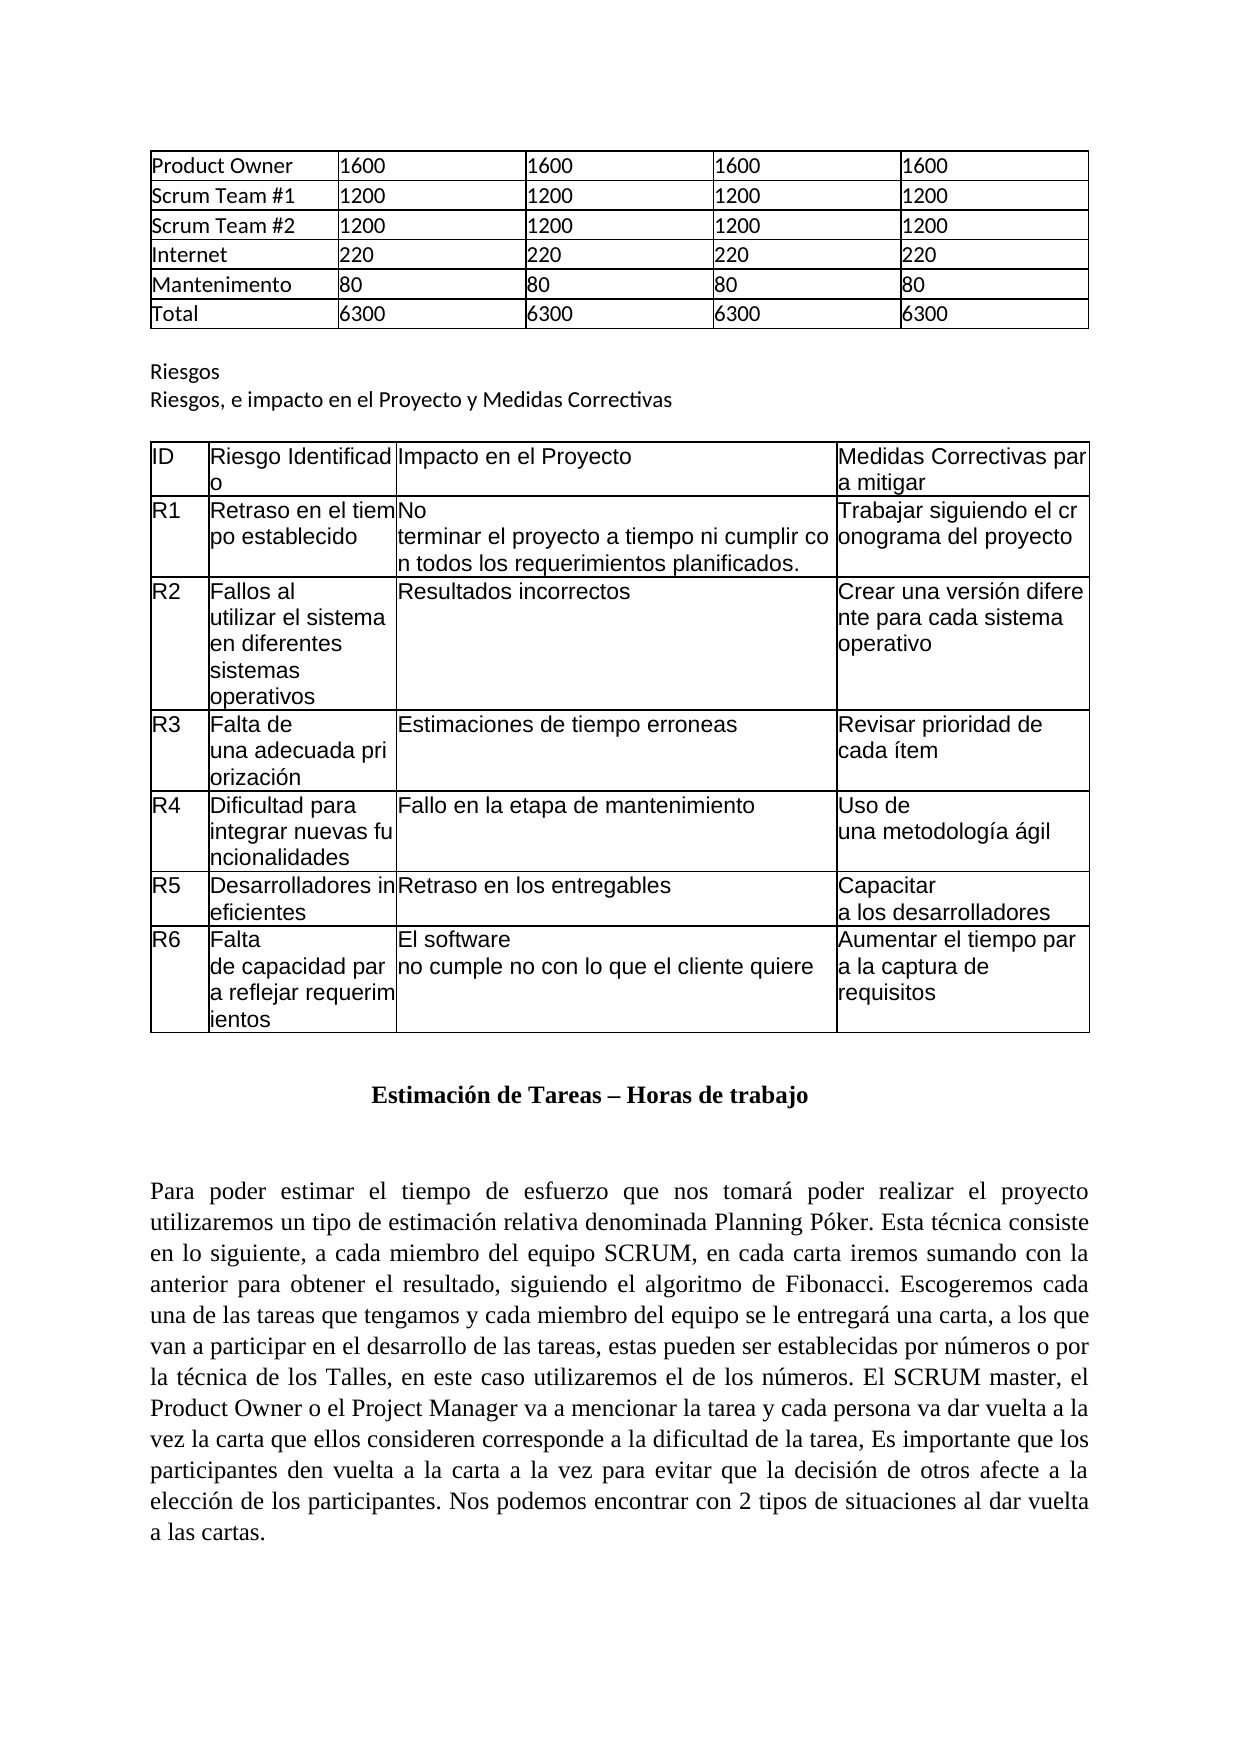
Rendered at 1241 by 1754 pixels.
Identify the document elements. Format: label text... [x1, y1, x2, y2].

text Para poder estimar el tiempo de esfuerzo que nos tomará poder realizar el proyecto utilizaremos un tipo de estimación relativa denominada Planning Póker. Esta técnica consiste en lo siguiente, a cada miembro del equipo SCRUM, en cada carta iremos sumando con la anterior para obtener el resultado, siguiendo el algoritmo de Fibonacci. Escogeremos cada una de las tareas que tengamos y cada miembro del equipo se le entregará una carta, a los que van a participar en el desarrollo de las tareas, estas pueden ser establecidas por números o por la técnica de los Talles, en este caso utilizaremos el de los números. El SCRUM master, el Product Owner o el Project Manager va a mencionar la tarea y cada persona va dar vuelta a la vez la carta que ellos consideren corresponde a la dificultad de la tarea, Es importante que los participantes den vuelta a la carta a la vez para evitar que la decisión de otros afecte a la elección de los participantes. Nos podemos encontrar con 2 tipos de situaciones al dar vuelta a las cartas. [150, 1176, 1090, 1546]
table_cell 220 [527, 240, 713, 268]
table_cell Retraso en los entregables [397, 872, 836, 925]
table_cell Retraso en el tiempo establecido [210, 497, 396, 576]
table_cell R1 [152, 497, 208, 576]
table_cell 80 [714, 270, 900, 298]
table_cell Scrum Team #2 [152, 211, 338, 239]
table_header ID [152, 443, 208, 495]
table_cell 1600 [339, 152, 525, 179]
table_cell 6300 [902, 300, 1088, 327]
table_cell Mantenimento [152, 270, 338, 298]
table_cell Desarrolladores ineficientes [210, 872, 396, 925]
table_cell Fallo en la etapa de mantenimiento [397, 792, 836, 871]
table_cell Trabajar siguiendo el cronograma del proyecto [838, 497, 1089, 576]
table_cell Estimaciones de tiempo erroneas [397, 711, 836, 790]
table_cell Product Owner [152, 152, 338, 179]
table_cell 1600 [714, 152, 900, 179]
table_cell 1600 [527, 152, 713, 179]
table_cell R5 [152, 872, 208, 925]
table_cell Crear una versión diferente para cada sistema operativo [838, 578, 1089, 709]
table_cell 6300 [339, 300, 525, 327]
table_cell 1200 [714, 181, 900, 209]
table_cell 220 [339, 240, 525, 268]
table_cell Falta de capacidad para reflejar requerimientos [210, 927, 396, 1032]
table_cell 1200 [902, 211, 1088, 239]
table_cell Scrum Team #1 [152, 181, 338, 209]
table_cell 6300 [527, 300, 713, 327]
table_header Impacto en el Proyecto [397, 443, 836, 495]
table_cell 1600 [902, 152, 1088, 179]
table_cell Resultados incorrectos [397, 578, 836, 709]
table_cell 1200 [902, 181, 1088, 209]
table_cell Aumentar el tiempo para la captura de requisitos [838, 927, 1089, 1032]
table_cell R6 [152, 927, 208, 1032]
table_cell Total [152, 300, 338, 327]
table_cell R2 [152, 578, 208, 709]
table_cell 220 [714, 240, 900, 268]
table_cell 1200 [339, 211, 525, 239]
table_cell 6300 [714, 300, 900, 327]
table_cell 1200 [527, 211, 713, 239]
table_cell R3 [152, 711, 208, 790]
table_cell Capacitar a los desarrolladores [838, 872, 1089, 925]
table_cell Internet [152, 240, 338, 268]
table_cell 1200 [339, 181, 525, 209]
table_cell Fallos al utilizar el sistema en diferentes sistemas operativos [210, 578, 396, 709]
table_header Medidas Correctivas para mitigar [838, 443, 1089, 495]
table_cell Falta de una adecuada priorización [210, 711, 396, 790]
table_cell Uso de una metodología ágil [838, 792, 1089, 871]
text Riesgos, e impacto en el Proyecto y Medidas Correctivas [150, 385, 1090, 413]
table_cell El software no cumple no con lo que el cliente quiere [397, 927, 836, 1032]
table_cell 1200 [527, 181, 713, 209]
table_cell 80 [902, 270, 1088, 298]
text Estimación de Tareas – Horas de trabajo [297, 1080, 1090, 1109]
table_cell 220 [902, 240, 1088, 268]
table_cell 80 [527, 270, 713, 298]
text Riesgos [150, 357, 1090, 385]
table_cell Revisar prioridad de cada ítem [838, 711, 1089, 790]
table_cell R4 [152, 792, 208, 871]
table_cell No terminar el proyecto a tiempo ni cumplir con todos los requerimientos planificados. [397, 497, 836, 576]
table_cell Dificultad para integrar nuevas funcionalidades [210, 792, 396, 871]
table_header Riesgo Identificado [210, 443, 396, 495]
table_cell 1200 [714, 211, 900, 239]
table_cell 80 [339, 270, 525, 298]
